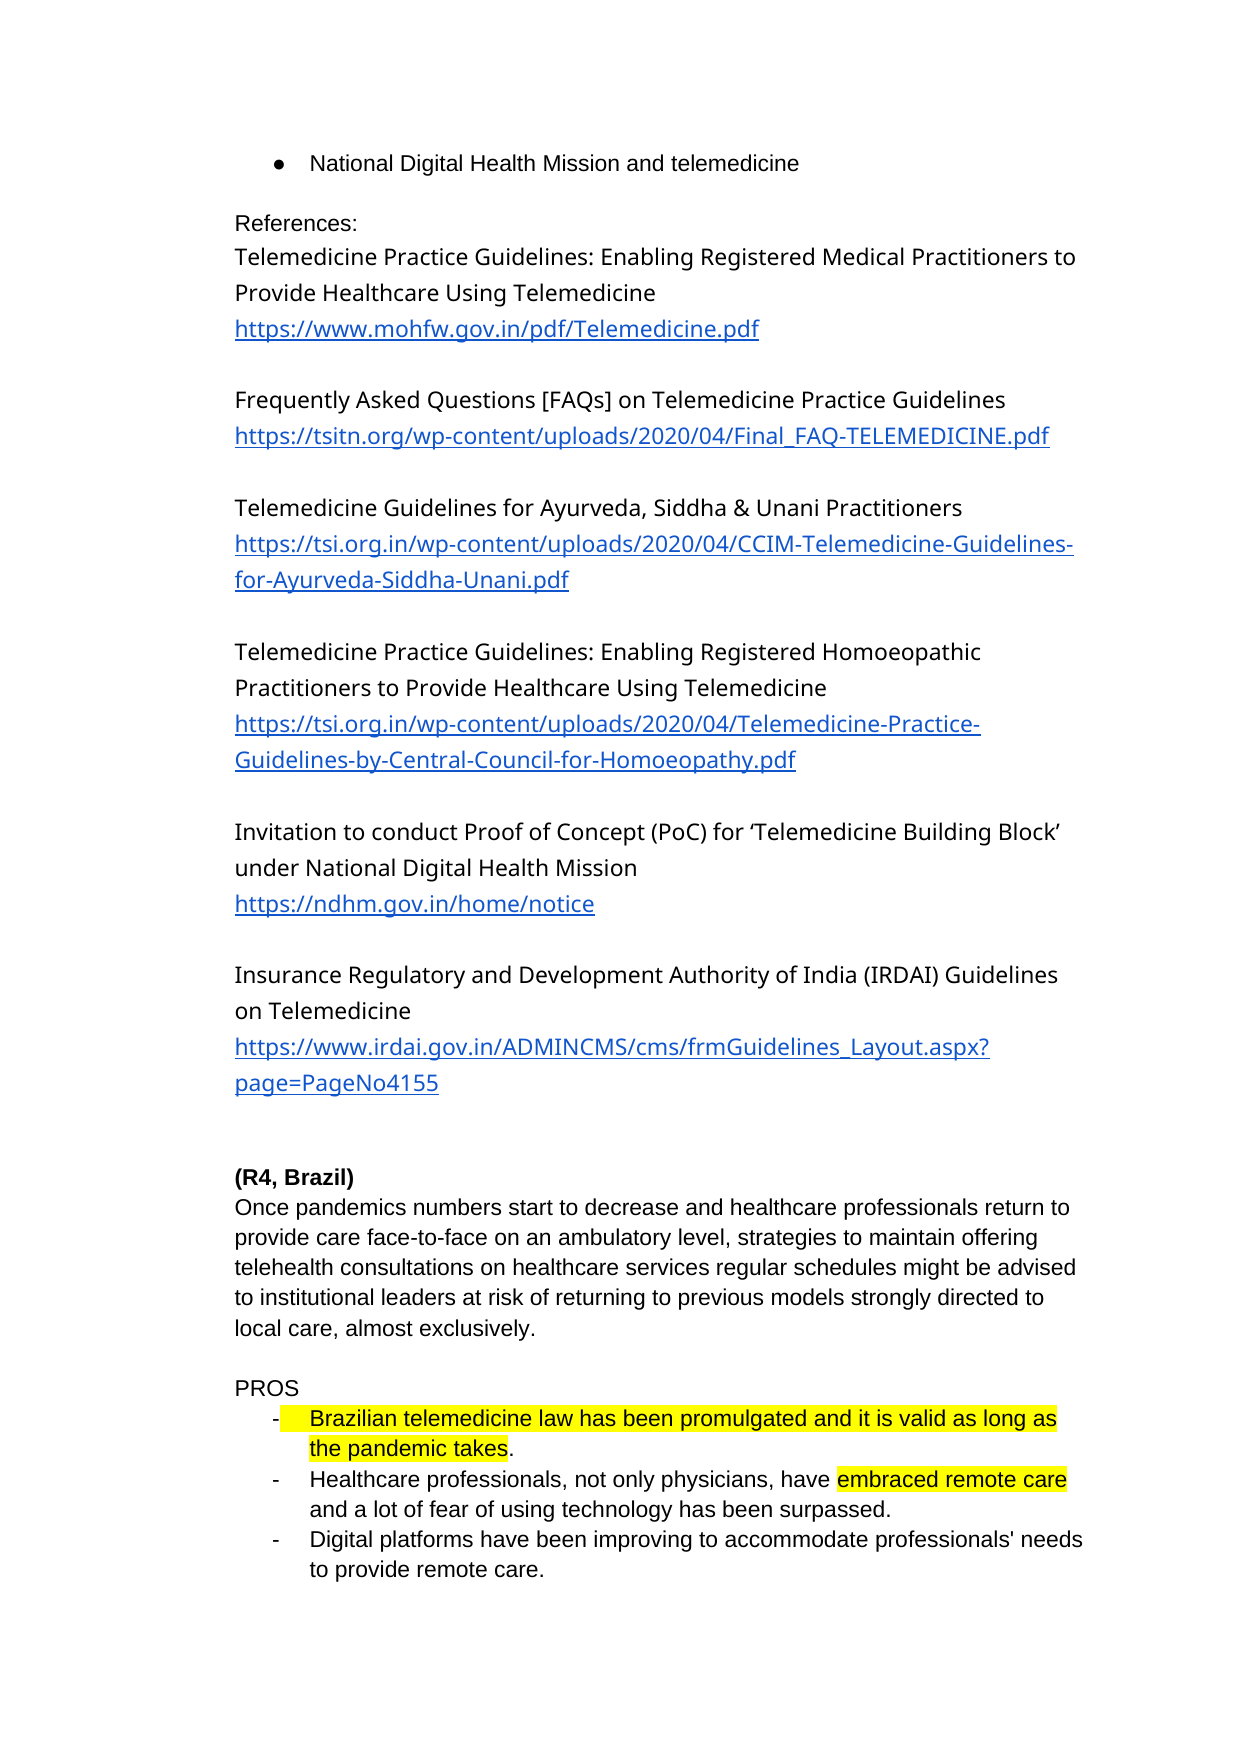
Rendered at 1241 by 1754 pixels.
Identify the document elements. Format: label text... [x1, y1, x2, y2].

text https://tsi.org.in/wp-content/uploads/2020/04/Telemedicine-Practice-Guidelines-by-Central-Council-for-Homoeopathy.pdf [234, 708, 1090, 775]
text https://ndhm.gov.in/home/notice [234, 887, 1090, 919]
text Frequently Asked Questions [FAQs] on Telemedicine Practice Guidelines [234, 384, 1090, 416]
list Digital platforms have been improving to accommodate professionals' needs to provide remote care. [272, 1526, 1090, 1583]
text PROS [234, 1375, 1090, 1401]
text https://www.mohfw.gov.in/pdf/Telemedicine.pdf [234, 312, 1090, 344]
text https://tsi.org.in/wp-content/uploads/2020/04/CCIM-Telemedicine-Guidelines-for-Ayurveda-Siddha-Unani.pdf [234, 528, 1090, 595]
list Brazilian telemedicine law has been promulgated and it is valid as long as the pandemic takes. [272, 1405, 1090, 1462]
text Telemedicine Practice Guidelines: Enabling Registered Medical Practitioners to Provide Healthcare Using Telemedicine [234, 241, 1090, 308]
text Insurance Regulatory and Development Authority of India (IRDAI) Guidelines on Telemedicine [234, 959, 1090, 1027]
text (R4, Brazil) [234, 1163, 1090, 1190]
list Healthcare professionals, not only physicians, have embraced remote care and a lot of fear of using technology has been surpassed. [272, 1466, 1090, 1522]
text https://tsitn.org/wp-content/uploads/2020/04/Final_FAQ-TELEMEDICINE.pdf [234, 420, 1090, 452]
text https://www.irdai.gov.in/ADMINCMS/cms/frmGuidelines_Layout.aspx?page=PageNo4155 [234, 1031, 1090, 1098]
text Telemedicine Guidelines for Ayurveda, Siddha & Unani Practitioners [234, 492, 1090, 523]
list National Digital Health Mission and telemedicine [272, 150, 1090, 176]
text Invitation to conduct Proof of Concept (PoC) for ‘Telemedicine Building Block’ under National Digital Health Mission [234, 816, 1090, 883]
text Telemedicine Practice Guidelines: Enabling Registered Homoeopathic Practitioners to Provide Healthcare Using Telemedicine [234, 636, 1090, 703]
text Once pandemics numbers start to decrease and healthcare professionals return to provide care face-to-face on an ambulatory level, strategies to maintain offering telehealth consultations on healthcare services regular schedules might be advised to institutional leaders at risk of returning to previous models strongly directed to local care, almost exclusively. [234, 1194, 1090, 1341]
text References: [234, 210, 1090, 237]
